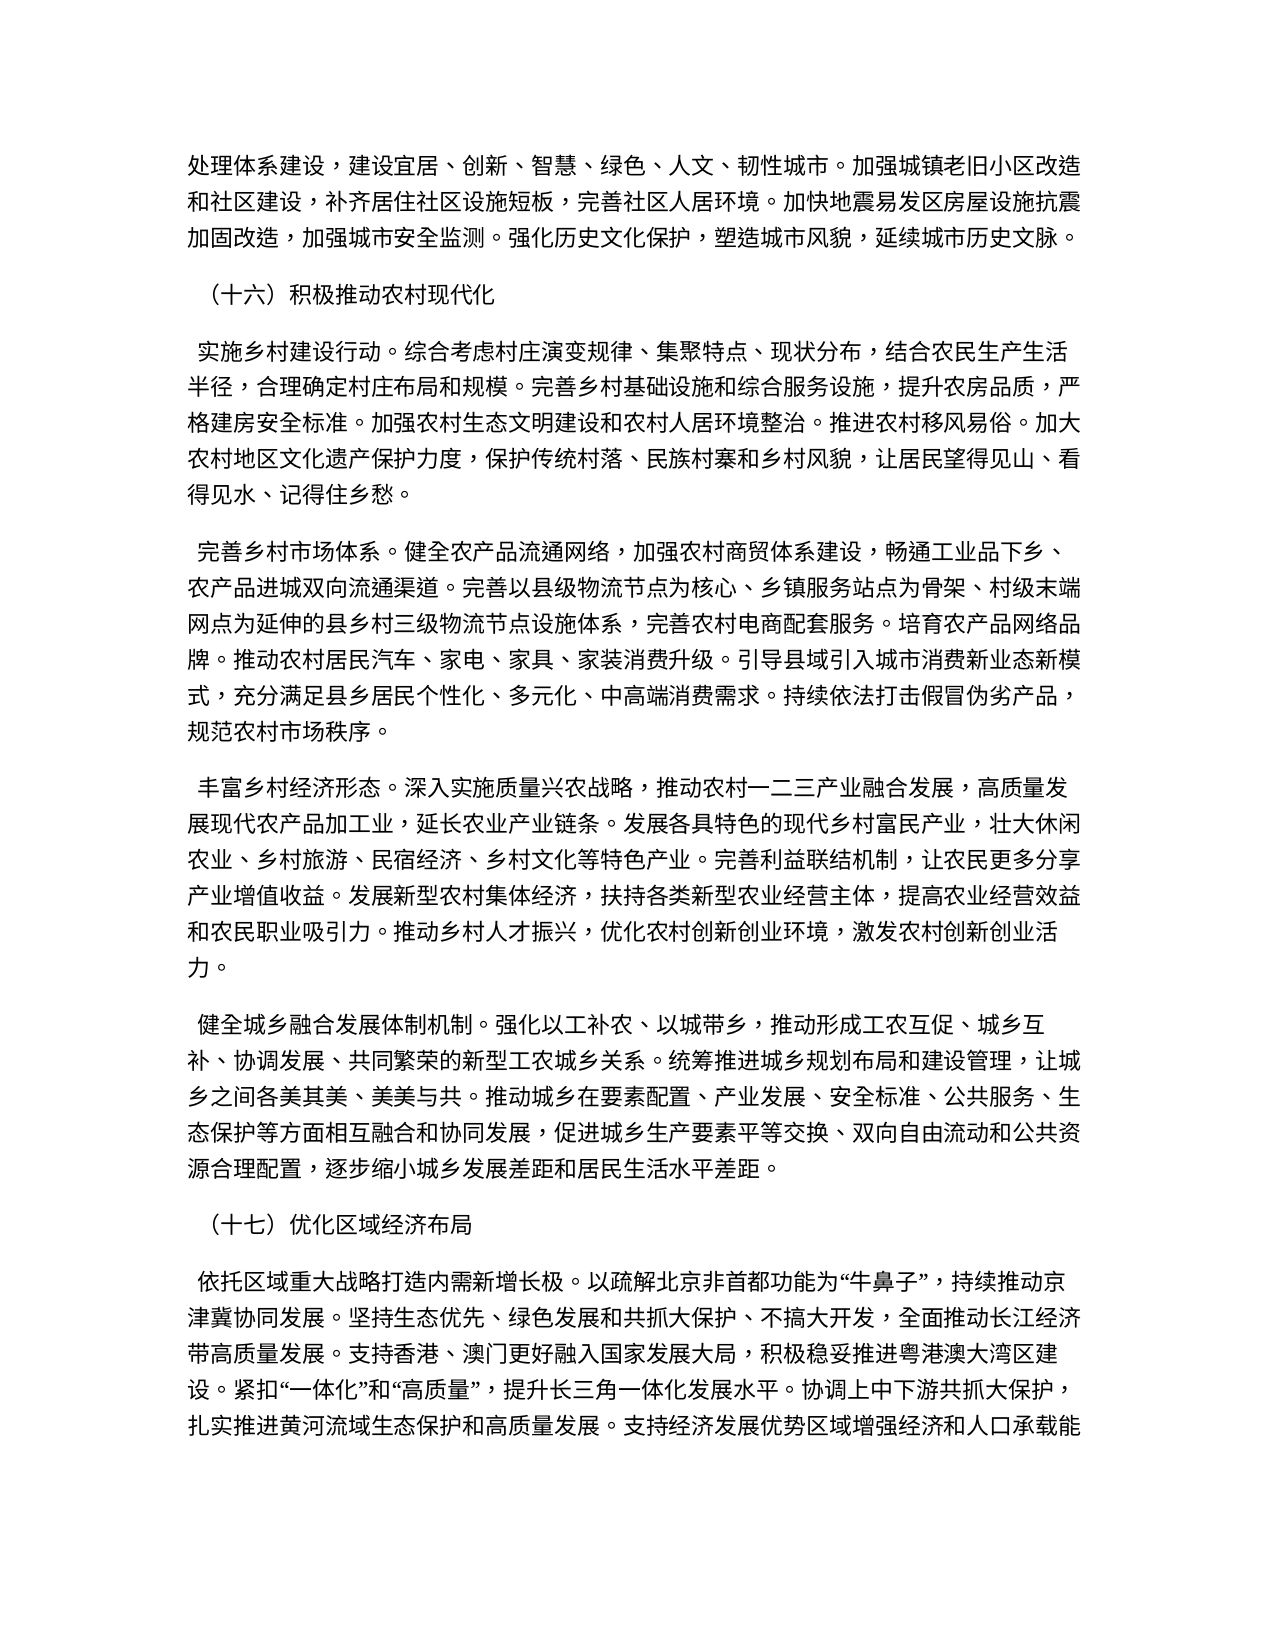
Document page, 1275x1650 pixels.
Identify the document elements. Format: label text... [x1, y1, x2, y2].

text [187, 150, 1087, 253]
text （十六）积极推动农村现代化 [187, 279, 1087, 310]
text 实施乡村建设行动。综合考虑村庄演变规律、集聚特点、现状分布，结合农民生产生活半径，合理确定村庄布局和规模。完善乡村基础设施和综合服务设施，提升农房品质，严格建房安全标准。加强农村生态文明建设和农村人居环境整治。推进农村移风易俗。加大农村地区文化遗产保护力度，保护传统村落、民族村寨和乡村风貌，让居民望得见山、看得见水、记得住乡愁。 [187, 335, 1087, 510]
text 完善乡村市场体系。健全农产品流通网络，加强农村商贸体系建设，畅通工业品下乡、农产品进城双向流通渠道。完善以县级物流节点为核心、乡镇服务站点为骨架、村级末端网点为延伸的县乡村三级物流节点设施体系，完善农村电商配套服务。培育农产品网络品牌。推动农村居民汽车、家电、家具、家装消费升级。引导县域引入城市消费新业态新模式，充分满足县乡居民个性化、多元化、中高端消费需求。持续依法打击假冒伪劣产品，规范农村市场秩序。 [187, 536, 1087, 747]
text （十七）优化区域经济布局 [187, 1209, 1087, 1241]
text 健全城乡融合发展体制机制。强化以工补农、以城带乡，推动形成工农互促、城乡互补、协调发展、共同繁荣的新型工农城乡关系。统筹推进城乡规划布局和建设管理，让城乡之间各美其美、美美与共。推动城乡在要素配置、产业发展、安全标准、公共服务、生态保护等方面相互融合和协同发展，促进城乡生产要素平等交换、双向自由流动和公共资源合理配置，逐步缩小城乡发展差距和居民生活水平差距。 [187, 1009, 1087, 1184]
text 丰富乡村经济形态。深入实施质量兴农战略，推动农村一二三产业融合发展，高质量发展现代农产品加工业，延长农业产业链条。发展各具特色的现代乡村富民产业，壮大休闲农业、乡村旅游、民宿经济、乡村文化等特色产业。完善利益联结机制，让农民更多分享产业增值收益。发展新型农村集体经济，扶持各类新型农业经营主体，提高农业经营效益和农民职业吸引力。推动乡村人才振兴，优化农村创新创业环境，激发农村创新创业活力。 [187, 772, 1087, 983]
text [187, 1266, 1087, 1441]
